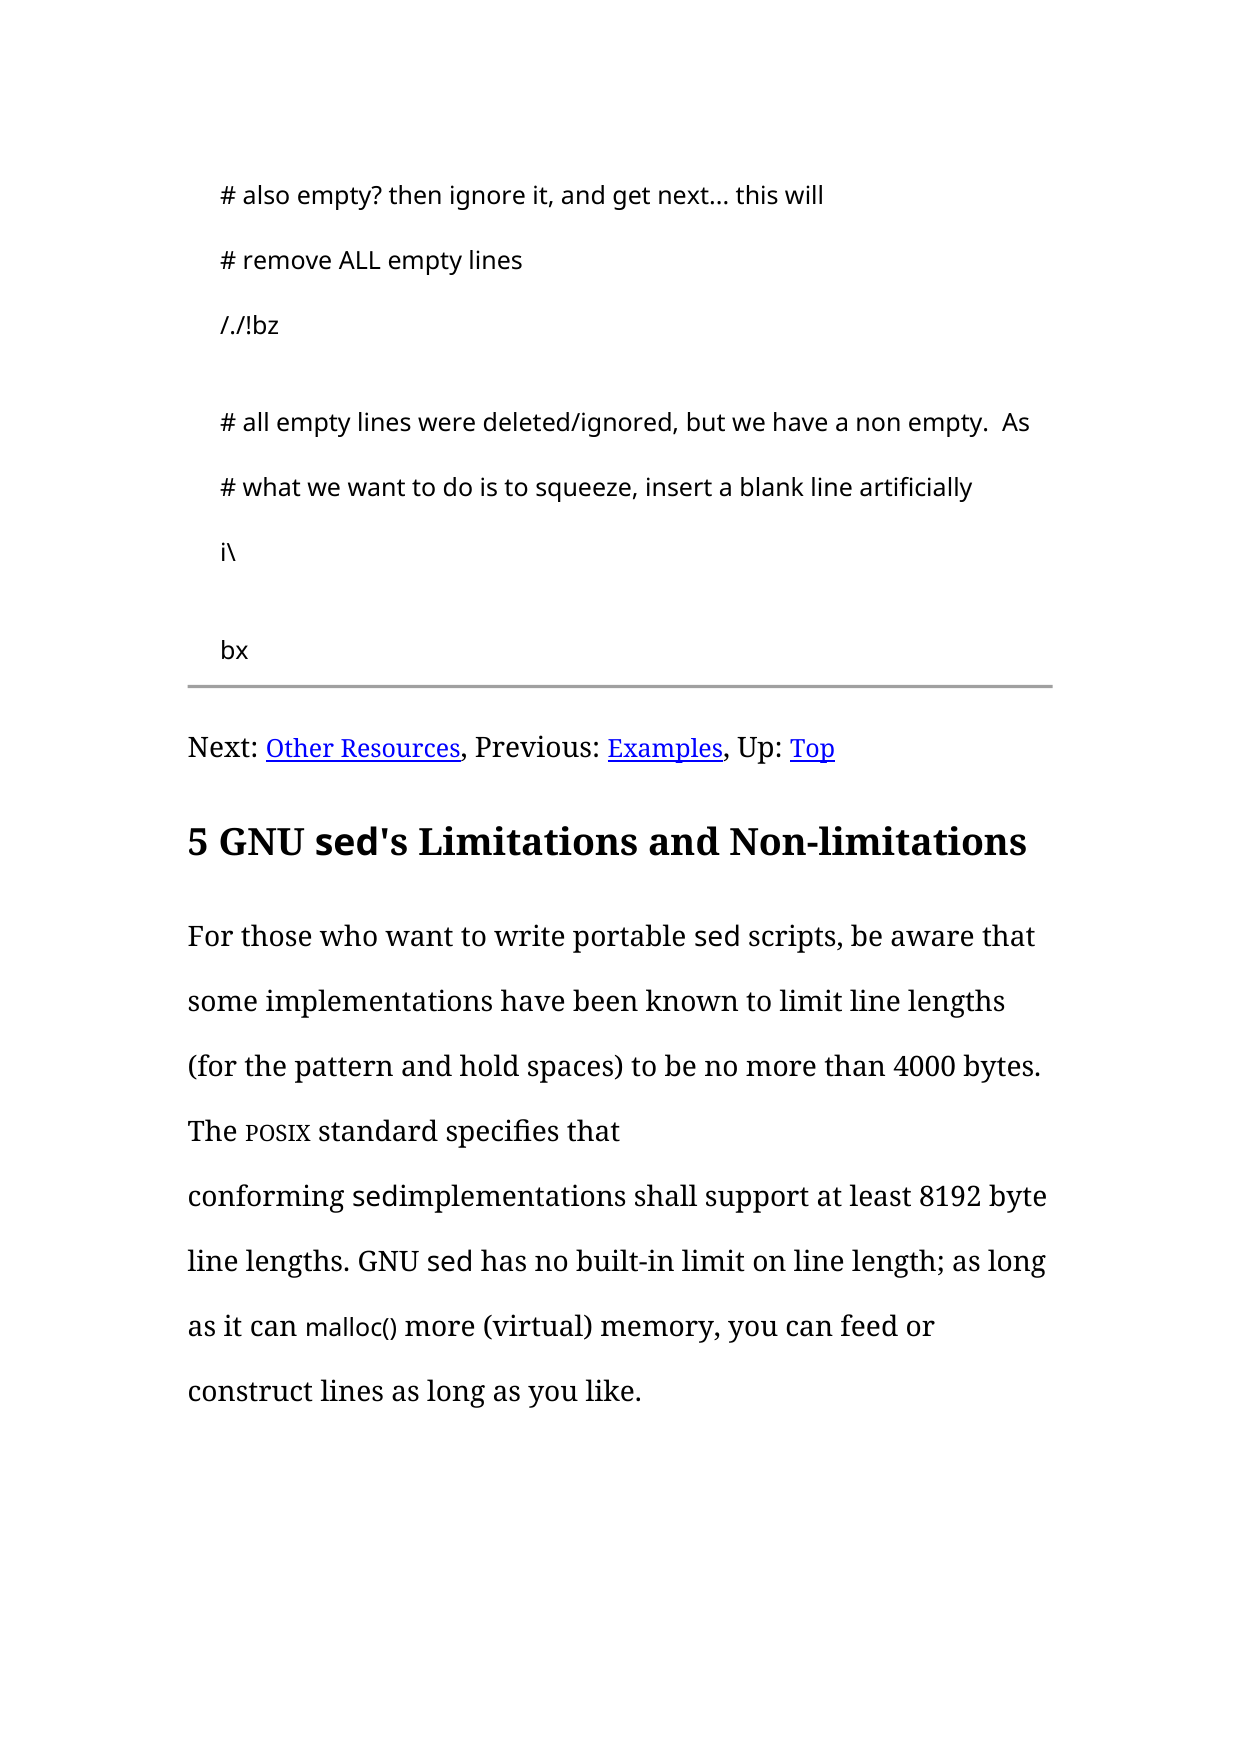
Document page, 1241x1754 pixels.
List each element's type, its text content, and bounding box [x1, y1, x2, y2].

text For those who want to write portable sed scripts, be aware that some implementations have been known to limit line lengths (for the pattern and hold spaces) to be no more than 4000 bytes. The posix standard specifies that conforming sedimplementations shall support at least 8192 byte line lengths. GNU sed has no built-in limit on line length; as long as it can malloc() more (virtual) memory, you can feed or construct lines as long as you like. [187, 903, 1053, 1423]
text # remove ALL empty lines [187, 227, 1053, 292]
text bx [187, 617, 1053, 682]
text i\ [187, 519, 1053, 584]
text 5 GNU sed's Limitations and Non-limitations [187, 809, 1053, 874]
text # all empty lines were deleted/ignored, but we have a non empty. As [187, 389, 1053, 454]
text # what we want to do is to squeeze, insert a blank line artificially [187, 454, 1053, 519]
text /./!bz [187, 292, 1053, 357]
text Next: Other Resources, Previous: Examples, Up: Top [187, 714, 1053, 779]
text # also empty? then ignore it, and get next... this will [187, 162, 1053, 227]
